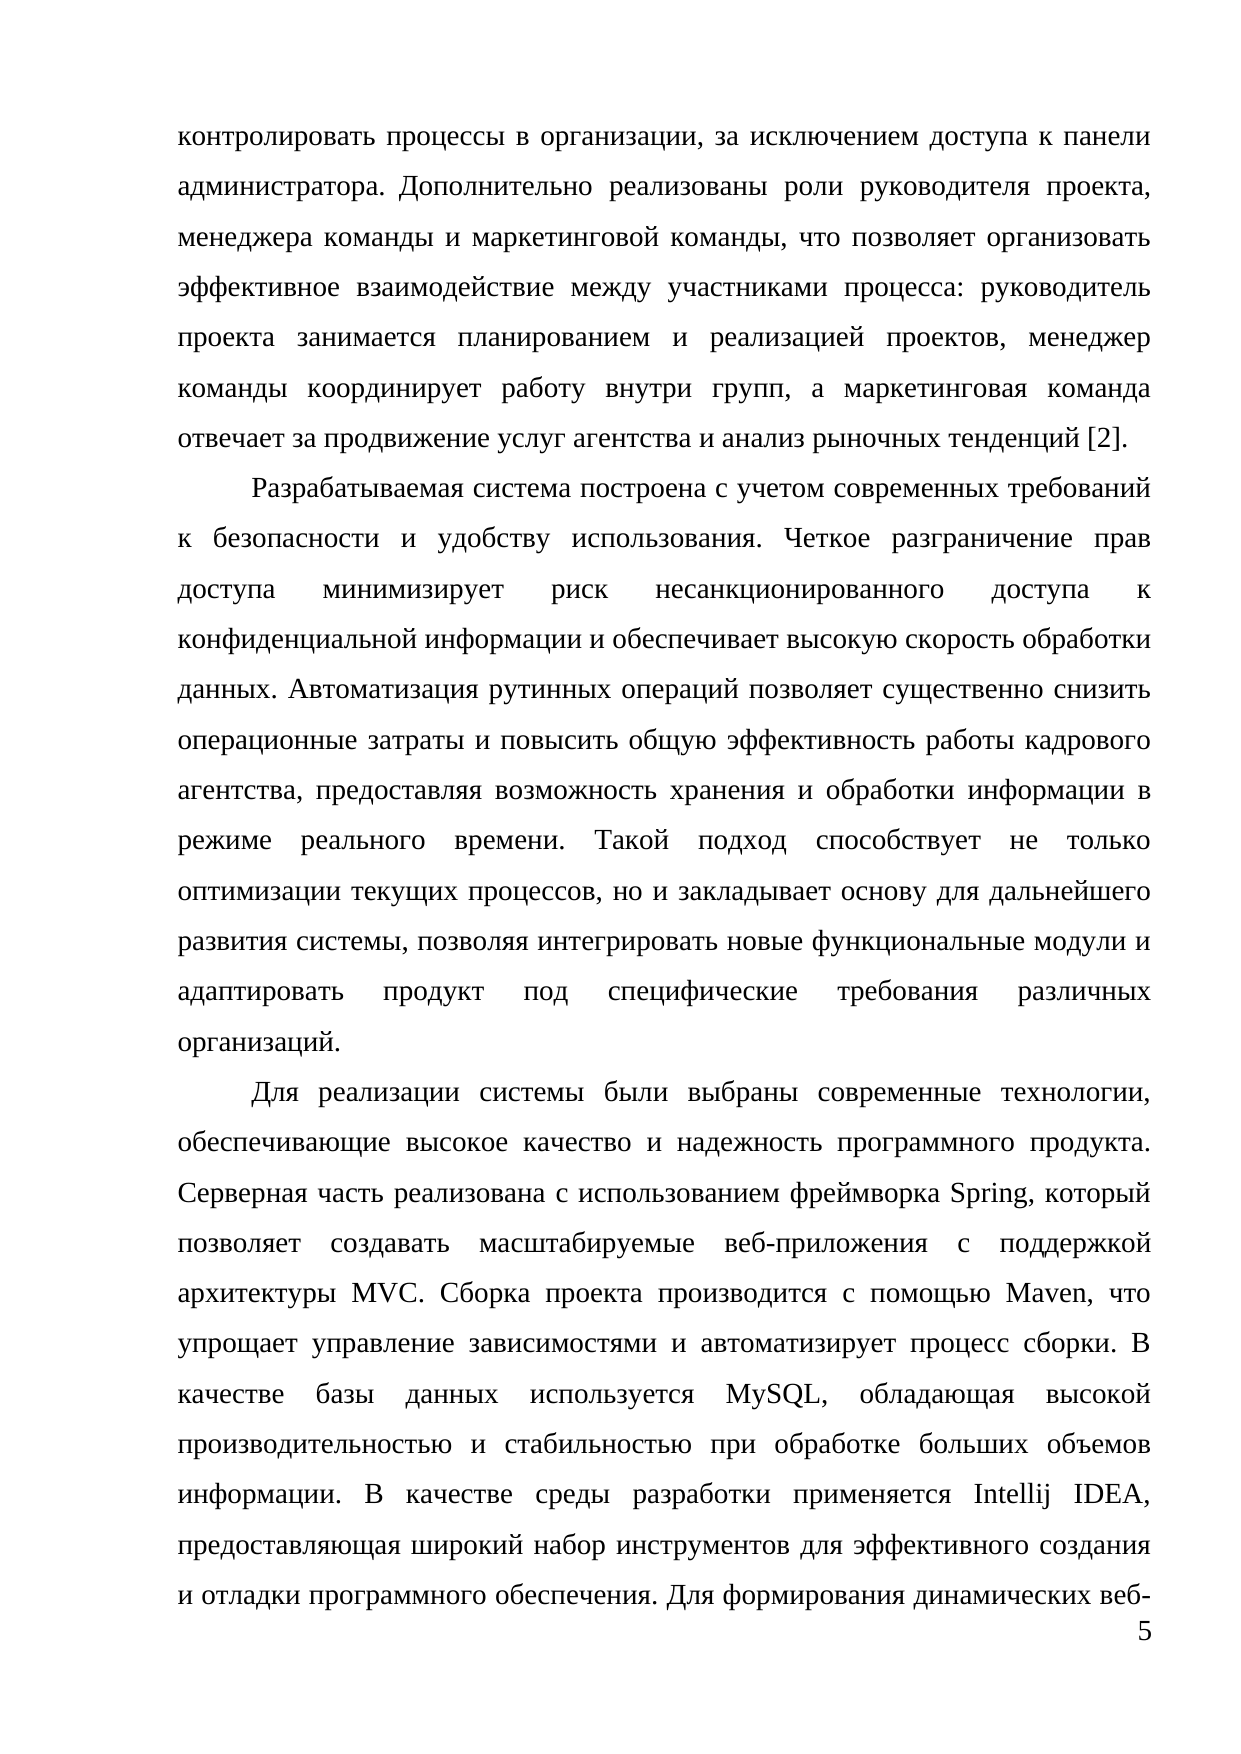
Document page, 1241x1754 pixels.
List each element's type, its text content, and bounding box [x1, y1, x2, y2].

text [177, 118, 1152, 453]
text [177, 1074, 1152, 1611]
text Разрабатываемая система построена с учетом современных требований к безопасности и удобству использования. Четкое разграничение прав доступа минимизирует риск несанкционированного доступа к конфиденциальной информации и обеспечивает высокую скорость обработки данных. Автоматизация рутинных операций позволяет существенно снизить операционные затраты и повысить общую эффективность работы кадрового агентства, предоставляя возможность хранения и обработки информации в режиме реального времени. Такой подход способствует не только оптимизации текущих процессов, но и закладывает основу для дальнейшего развития системы, позволяя интегрировать новые функциональные модули и адаптировать продукт под специфические требования различных организаций. [177, 470, 1152, 1057]
